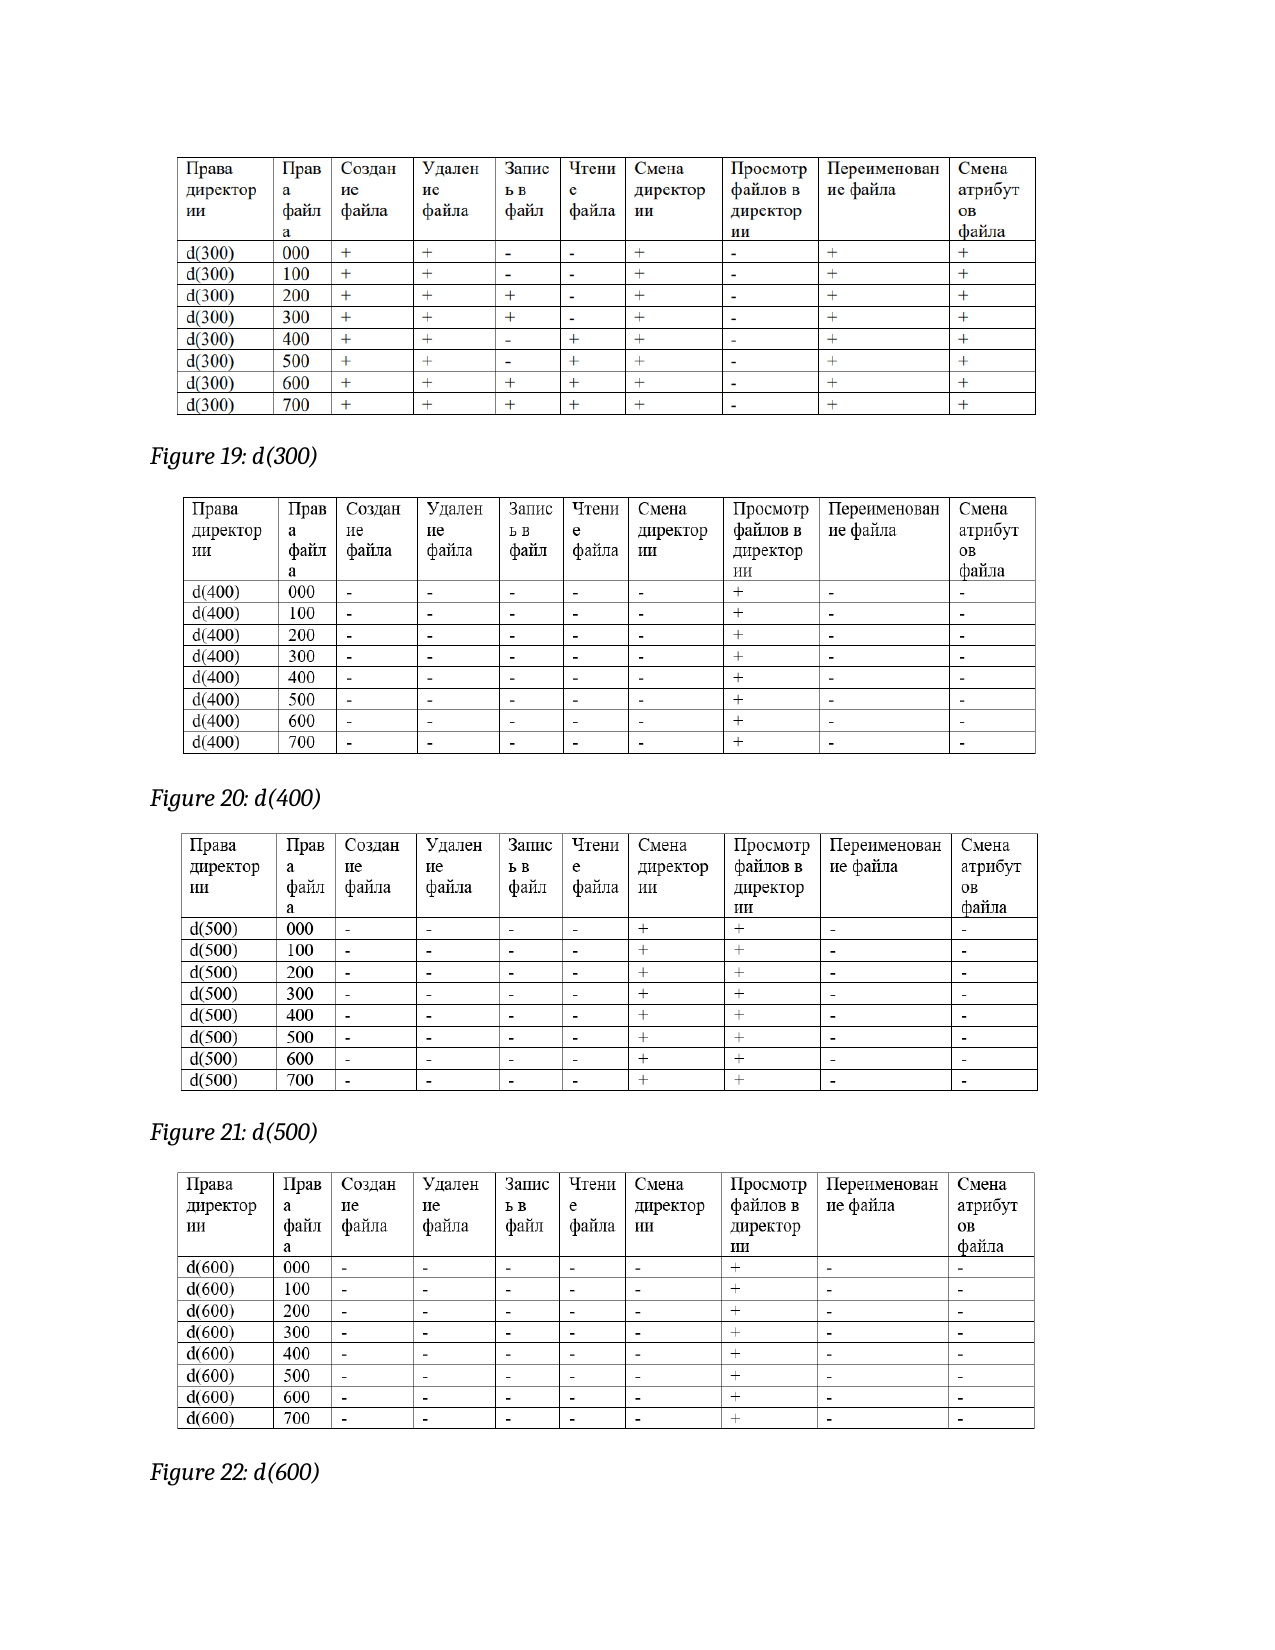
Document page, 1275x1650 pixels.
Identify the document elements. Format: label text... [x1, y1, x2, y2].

text Figure 21: d(500) [150, 1118, 1125, 1147]
picture [168, 1159, 1044, 1437]
text Figure 19: d(300) [150, 442, 1125, 471]
text Figure 20: d(400) [150, 783, 1125, 812]
picture [168, 824, 1044, 1098]
text Figure 22: d(600) [150, 1458, 1125, 1486]
picture [168, 150, 1044, 422]
picture [168, 483, 1044, 763]
